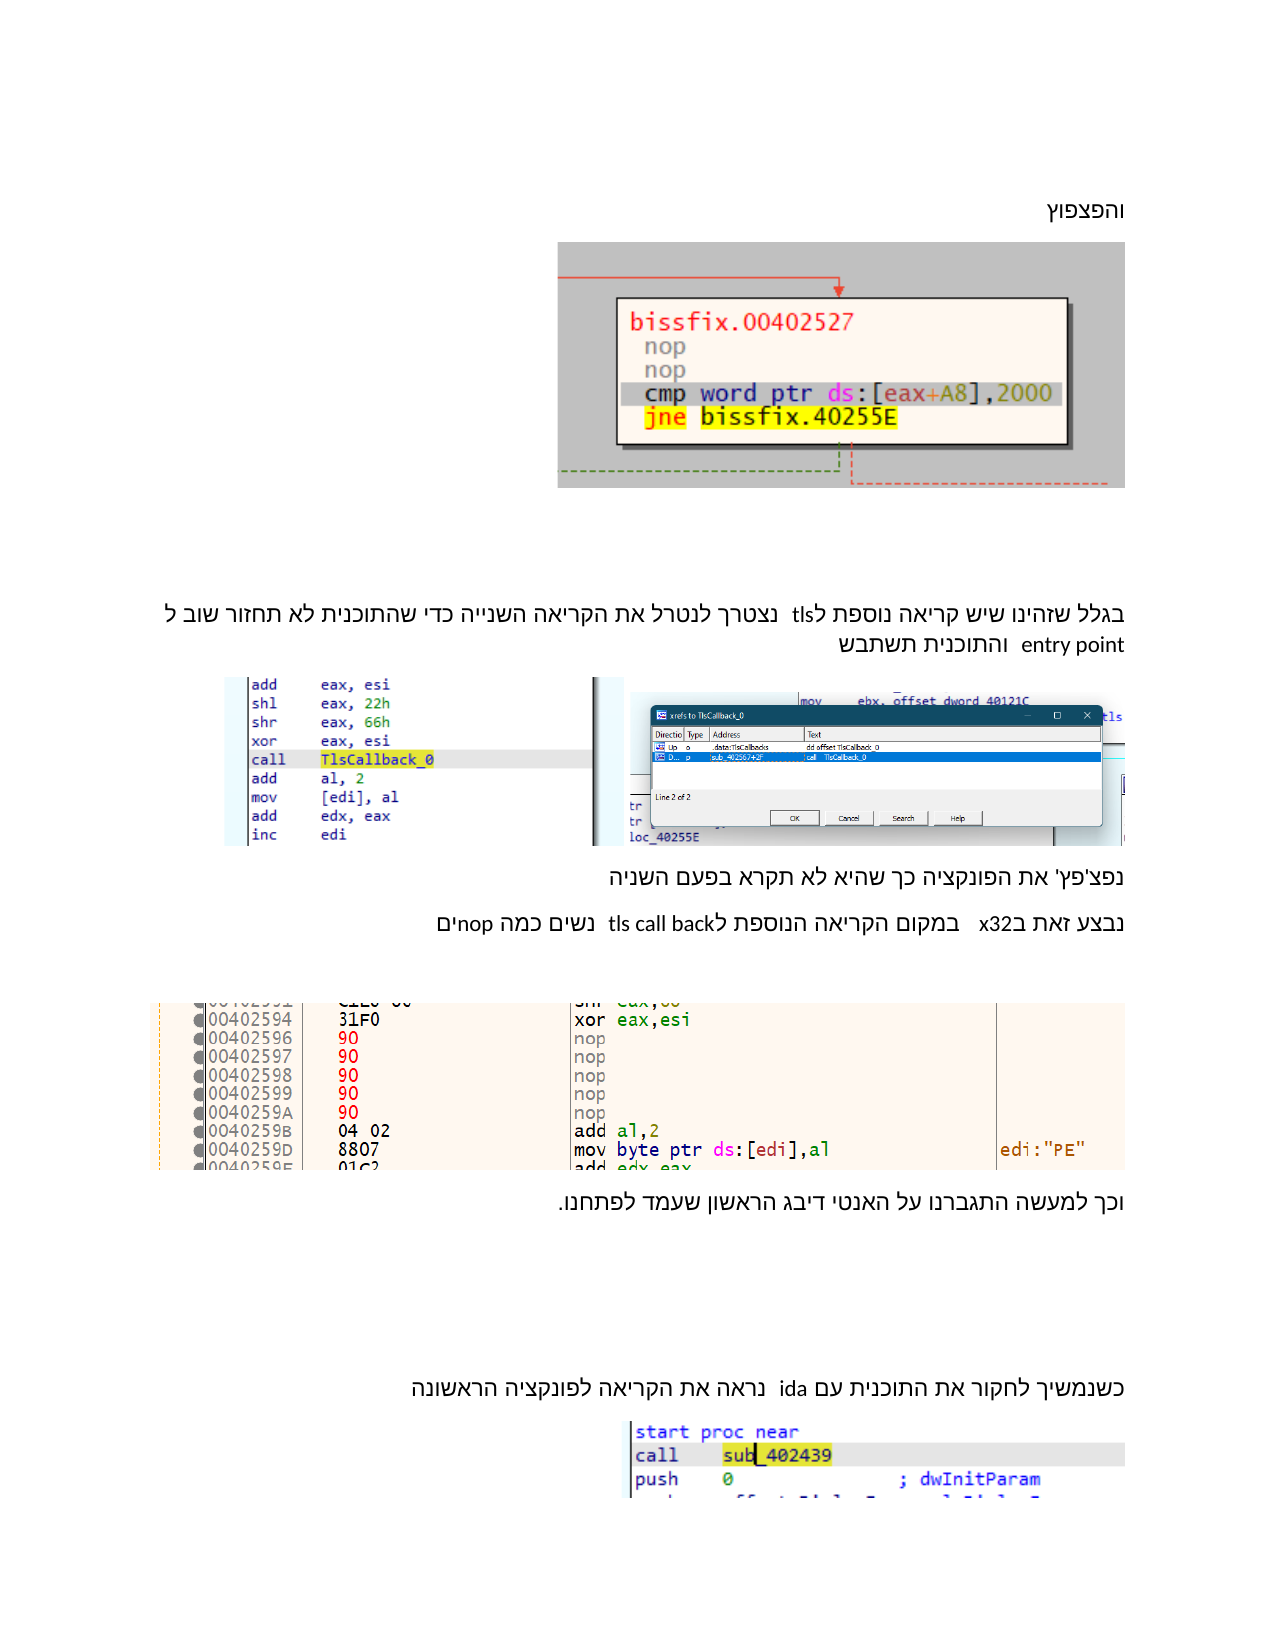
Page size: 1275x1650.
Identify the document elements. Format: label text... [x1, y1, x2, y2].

picture [150, 1003, 1125, 1170]
picture [621, 1421, 1125, 1498]
picture [224, 677, 624, 846]
text נבצע זאת בx32 במקום הקריאה הנוספת לtls call back נשים כמה nopים [150, 909, 1125, 937]
picture [630, 692, 1125, 846]
picture [557, 242, 1125, 488]
text וכך למעשה התגברנו על האנטי דיבג הראשון שעמד לפתחנו. [150, 1188, 1125, 1215]
text נפצ'פץ' את הפונקציה כך שהיא לא תקרא בפעם השניה [150, 864, 1125, 891]
text בגלל שזהינו שיש קריאה נוספת לtls נצטרך לנטרל את הקריאה השנייה כדי שהתוכנית לא תחזור שוב לentry point והתוכנית תשתבש [150, 600, 1125, 658]
text והפצפוץ [150, 197, 1125, 223]
text כשנמשיך לחקור את התוכנית עם ida נראה את הקריאה לפונקציה הראשונה [150, 1374, 1125, 1402]
